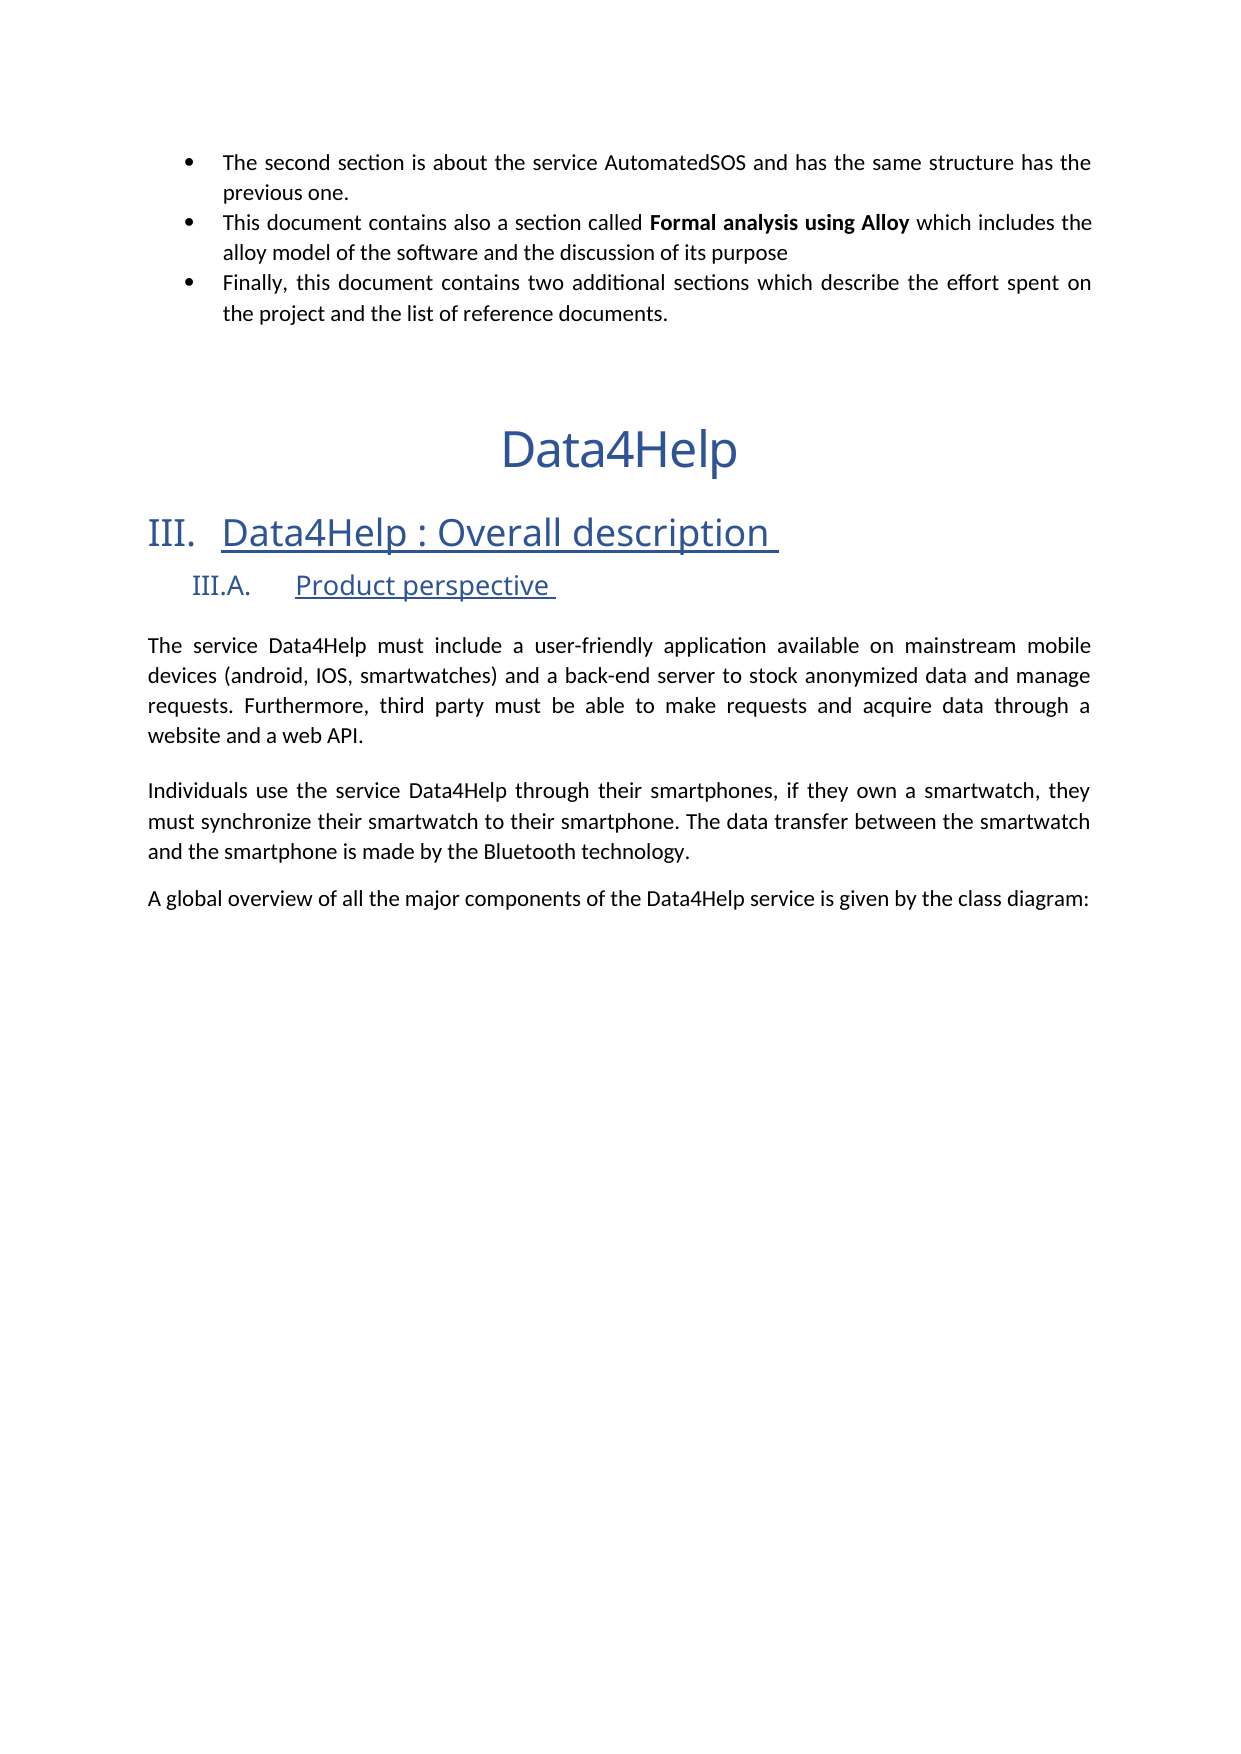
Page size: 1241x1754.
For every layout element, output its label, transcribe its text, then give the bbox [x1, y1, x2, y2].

list The second section is about the service AutomatedSOS and has the same structure has the previous one. [185, 148, 1093, 206]
text Individuals use the service Data4Help through their smartphones, if they own a smartwatch, they must synchronize their smartwatch to their smartphone. The data transfer between the smartwatch and the smartphone is made by the Bluetooth technology. [148, 777, 1093, 865]
list Finally, this document contains two additional sections which describe the effort spent on the project and the list of reference documents. [185, 268, 1093, 327]
list This document contains also a section called Formal analysis using Alloy which includes the alloy model of the software and the discussion of its purpose [185, 208, 1093, 266]
title Data4Help [148, 414, 1093, 482]
subtitle Data4Help : Overall description [148, 507, 1093, 558]
text A global overview of all the major components of the Data4Help service is given by the class diagram: [148, 884, 1093, 912]
text The service Data4Help must include a user-friendly application available on mainstream mobile devices (android, IOS, smartwatches) and a back-end server to stock anonymized data and manage requests. Furthermore, third party must be able to make requests and acquire data through a website and a web API. [148, 631, 1093, 749]
subtitle Product perspective [192, 566, 1093, 603]
